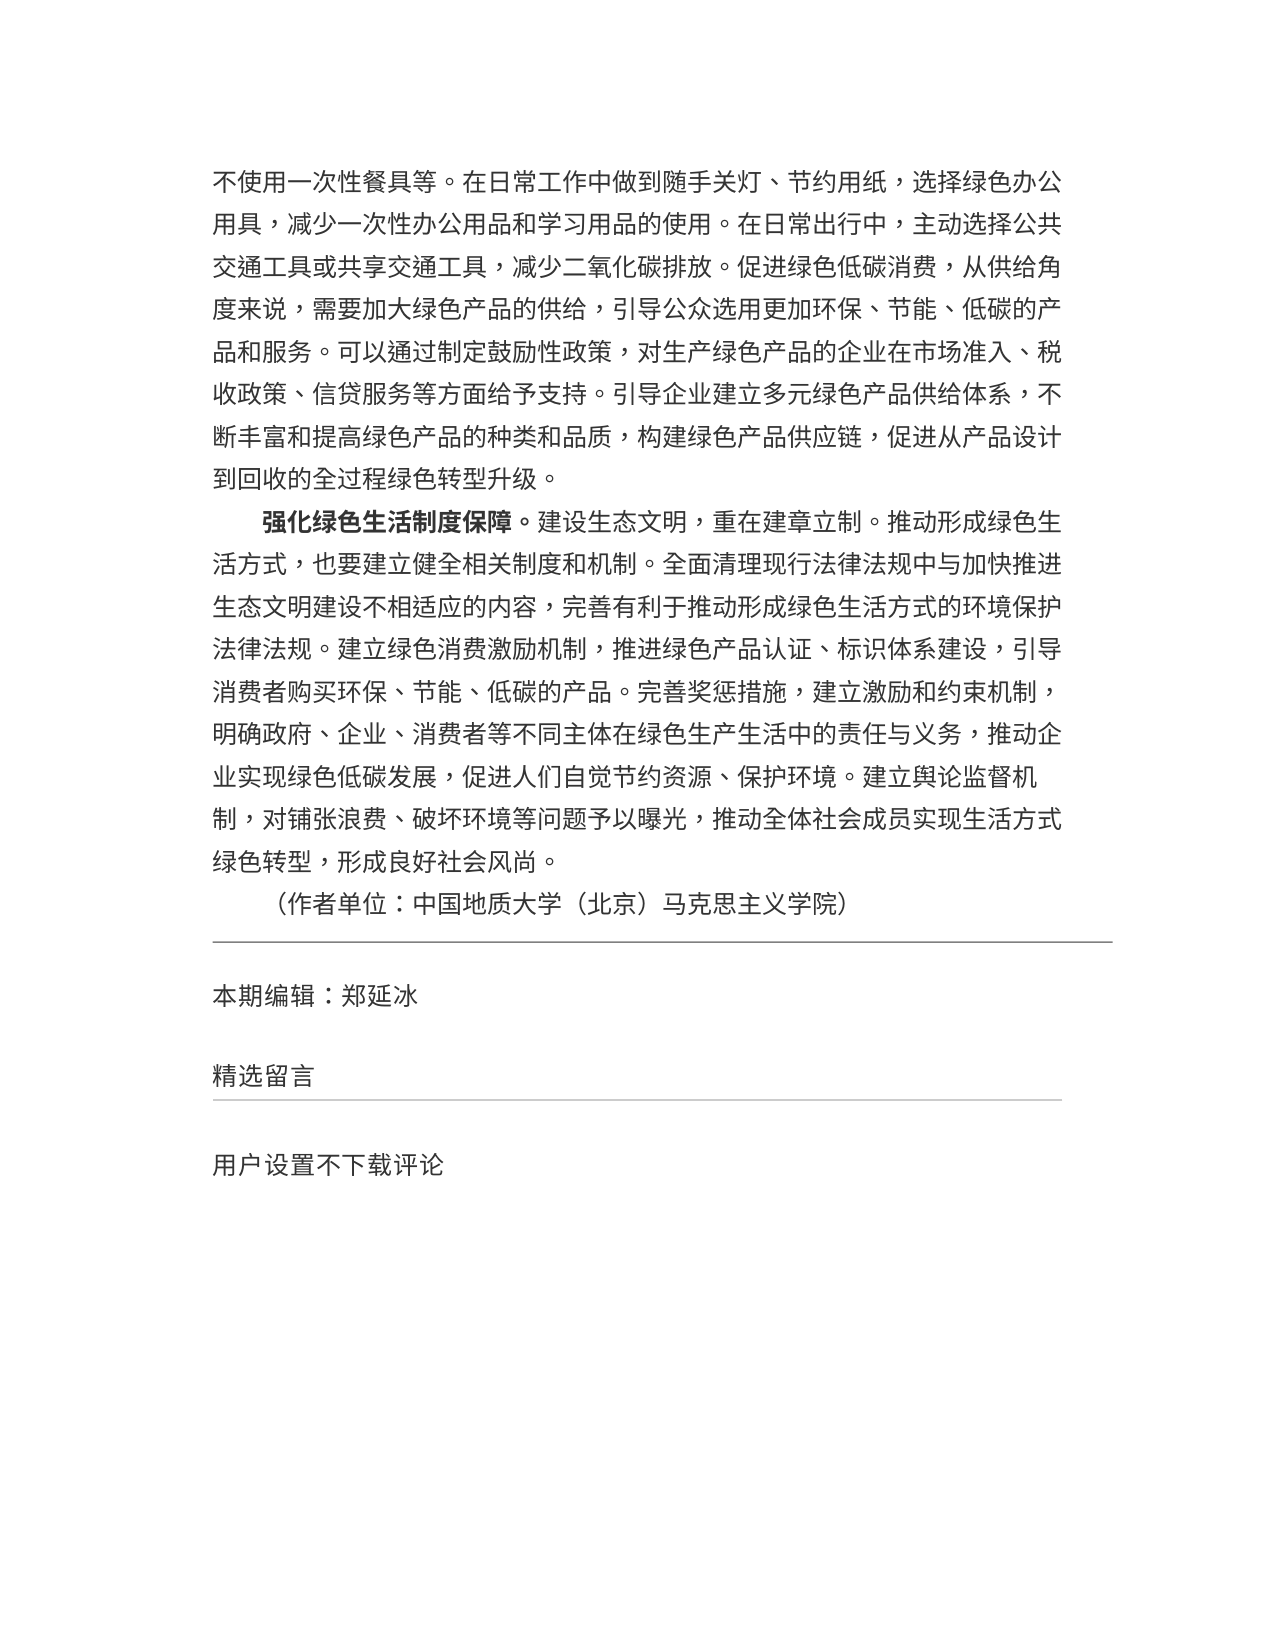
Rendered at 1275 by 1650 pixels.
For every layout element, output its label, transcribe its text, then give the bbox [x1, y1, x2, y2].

text 强化绿色生活制度保障。建设生态文明，重在建章立制。推动形成绿色生活方式，也要建立健全相关制度和机制。全面清理现行法律法规中与加快推进生态文明建设不相适应的内容，完善有利于推动形成绿色生活方式的环境保护法律法规。建立绿色消费激励机制，推进绿色产品认证、标识体系建设，引导消费者购买环保、节能、低碳的产品。完善奖惩措施，建立激励和约束机制，明确政府、企业、消费者等不同主体在绿色生产生活中的责任与义务，推动企业实现绿色低碳发展，促进人们自觉节约资源、保护环境。建立舆论监督机制，对铺张浪费、破坏环境等问题予以曝光，推动全体社会成员实现生活方式绿色转型，形成良好社会风尚。 [212, 496, 1062, 879]
text 用户设置不下载评论 [212, 1142, 1062, 1182]
text 本期编辑：郑延冰 [212, 970, 1062, 1012]
text （作者单位：中国地质大学（北京）马克思主义学院） [212, 879, 1062, 927]
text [212, 150, 1062, 496]
subtitle 精选留言 [212, 1053, 1062, 1101]
